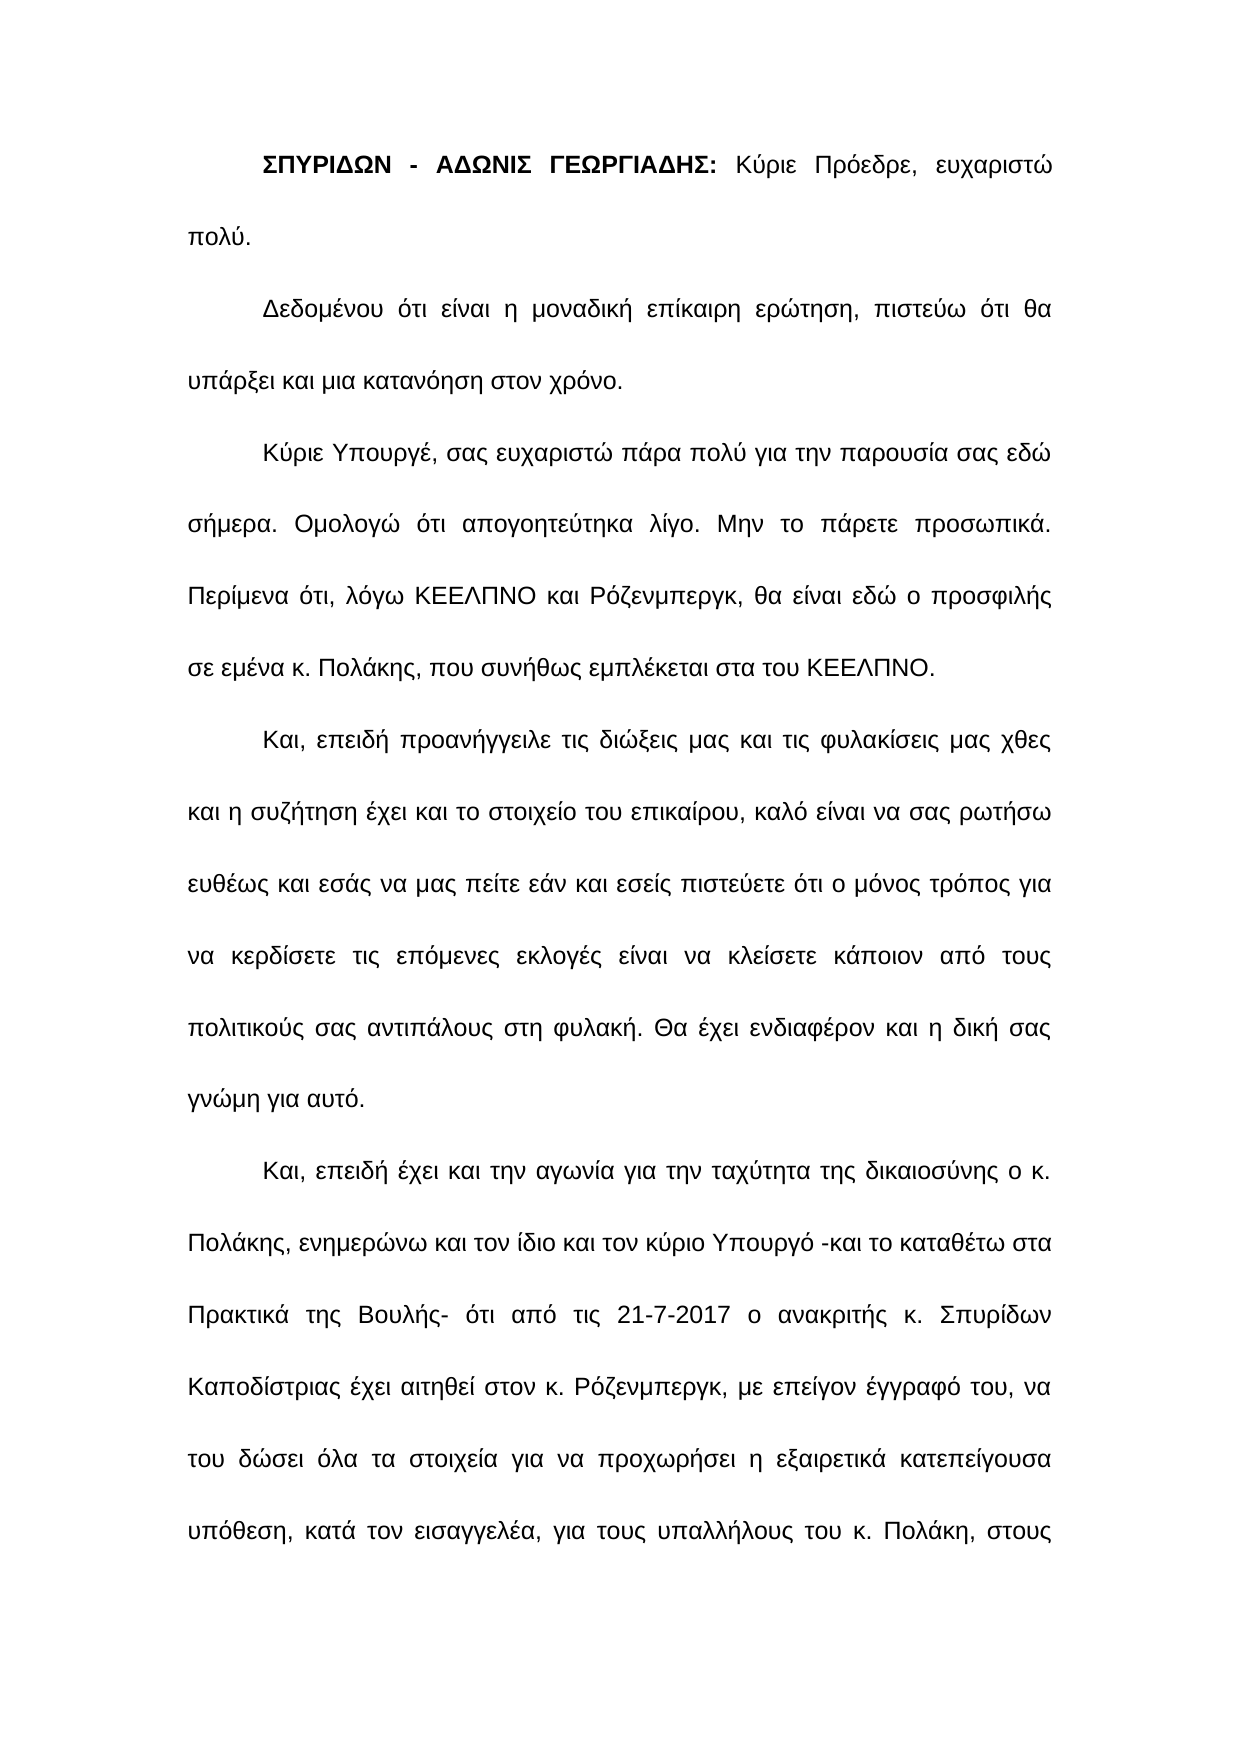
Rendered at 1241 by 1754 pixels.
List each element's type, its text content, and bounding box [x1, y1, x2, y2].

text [187, 1156, 1053, 1544]
text Και, επειδή προανήγγειλε τις διώξεις μας και τις φυλακίσεις μας χθες και η συζήτηση έχει και το στοιχείο του επικαίρου, καλό είναι να σας ρωτήσω ευθέως και εσάς να μας πείτε εάν και εσείς πιστεύετε ότι ο μόνος τρόπος για να κερδίσετε τις επόμενες εκλογές είναι να κλείσετε κάποιον από τους πολιτικούς σας αντιπάλους στη φυλακή. Θα έχει ενδιαφέρον και η δική σας γνώμη για αυτό. [187, 725, 1053, 1113]
text ΣΠΥΡΙΔΩΝ - ΑΔΩΝΙΣ ΓΕΩΡΓΙΑΔΗΣ: Κύριε Πρόεδρε, ευχαριστώ πολύ. [187, 150, 1053, 251]
text Δεδομένου ότι είναι η μοναδική επίκαιρη ερώτηση, πιστεύω ότι θα υπάρξει και μια κατανόηση στον χρόνο. [187, 294, 1053, 394]
text Κύριε Υπουργέ, σας ευχαριστώ πάρα πολύ για την παρουσία σας εδώ σήμερα. Ομολογώ ότι απογοητεύτηκα λίγο. Μην το πάρετε προσωπικά. Περίμενα ότι, λόγω ΚΕΕΛΠΝΟ και Ρόζενμπεργκ, θα είναι εδώ ο προσφιλής σε εμένα κ. Πολάκης, που συνήθως εμπλέκεται στα του ΚΕΕΛΠΝΟ. [187, 437, 1053, 682]
